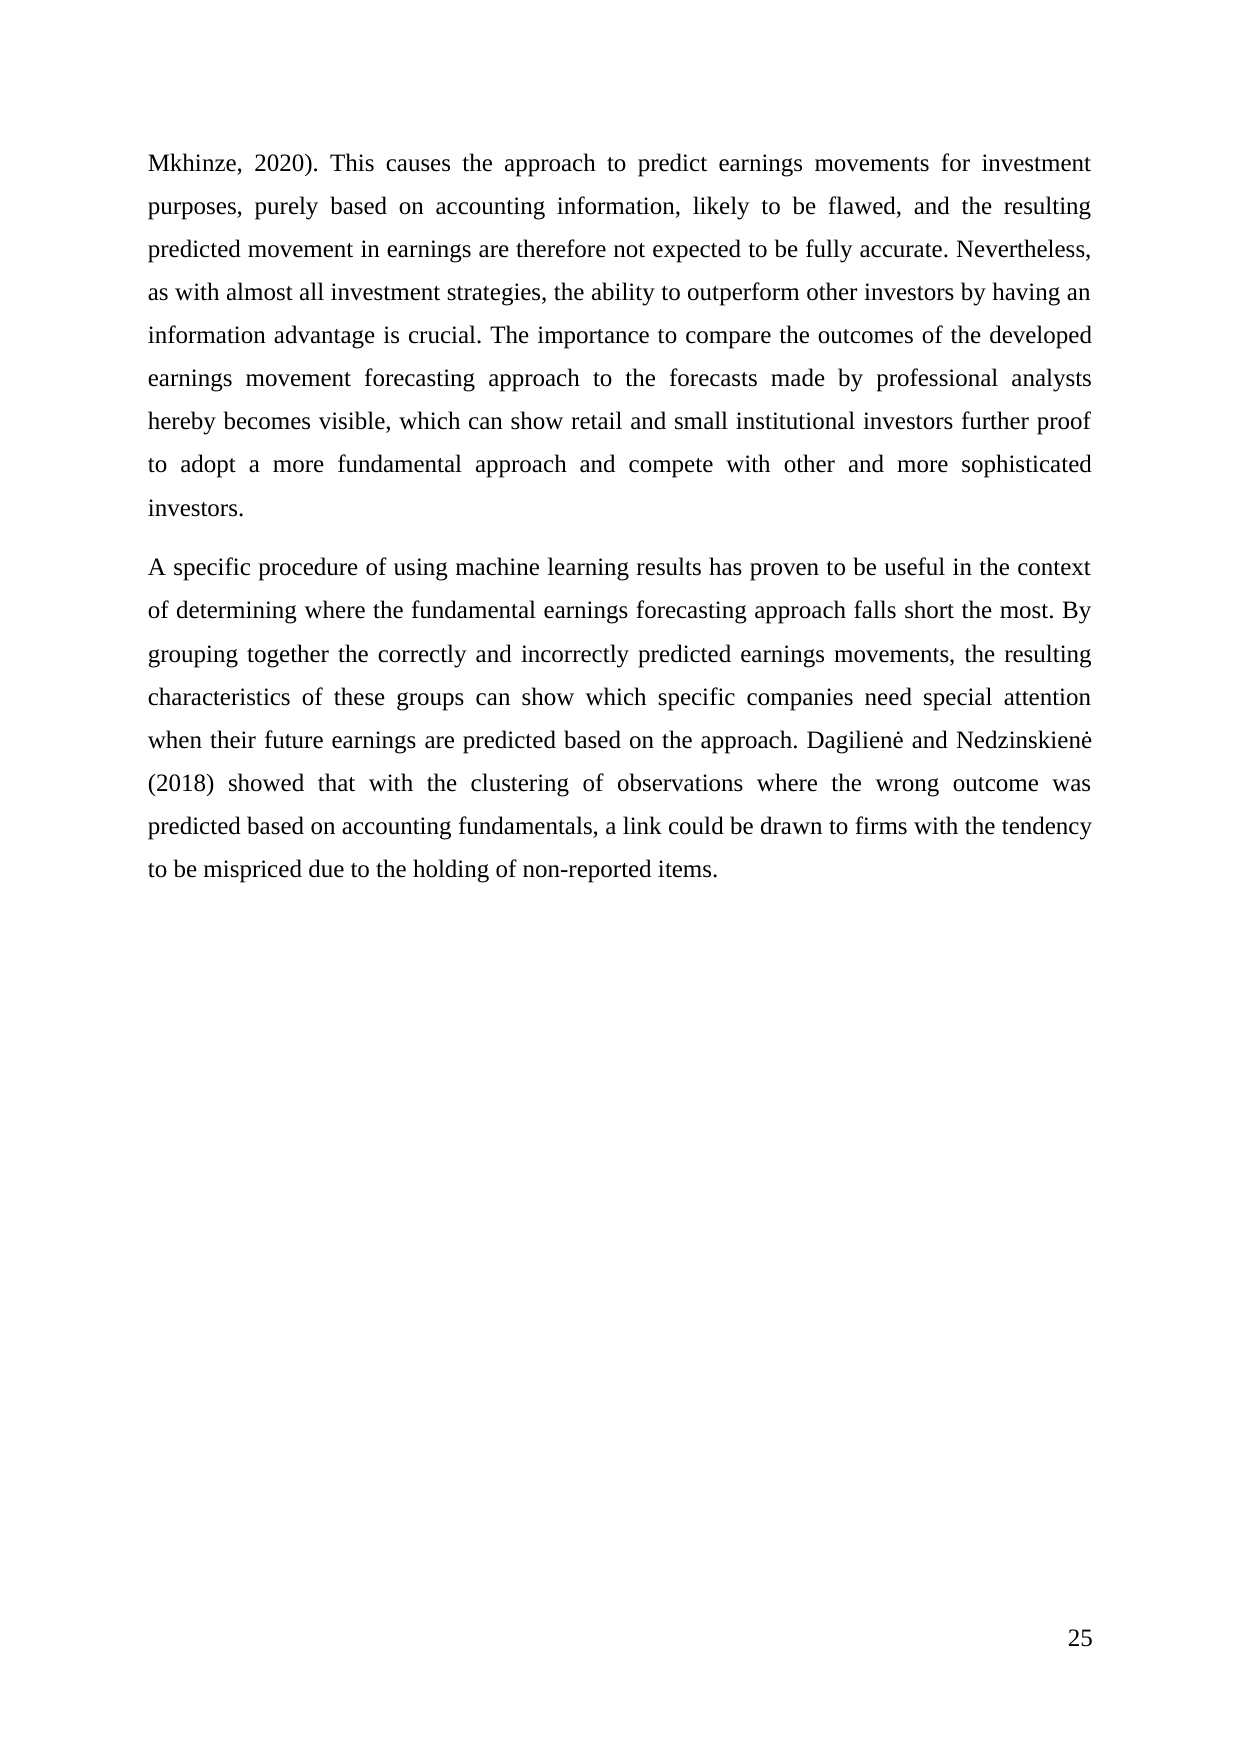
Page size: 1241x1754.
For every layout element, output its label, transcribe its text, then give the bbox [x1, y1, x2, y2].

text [148, 148, 1093, 521]
text A specific procedure of using machine learning results has proven to be useful in the context of determining where the fundamental earnings forecasting approach falls short the most. By grouping together the correctly and incorrectly predicted earnings movements, the resulting characteristics of these groups can show which specific companies need special attention when their future earnings are predicted based on the approach. Dagilienė and Nedzinskienė (2018) showed that with the clustering of observations where the wrong outcome was predicted based on accounting fundamentals, a link could be drawn to firms with the tendency to be mispriced due to the holding of non-reported items. [148, 552, 1093, 883]
